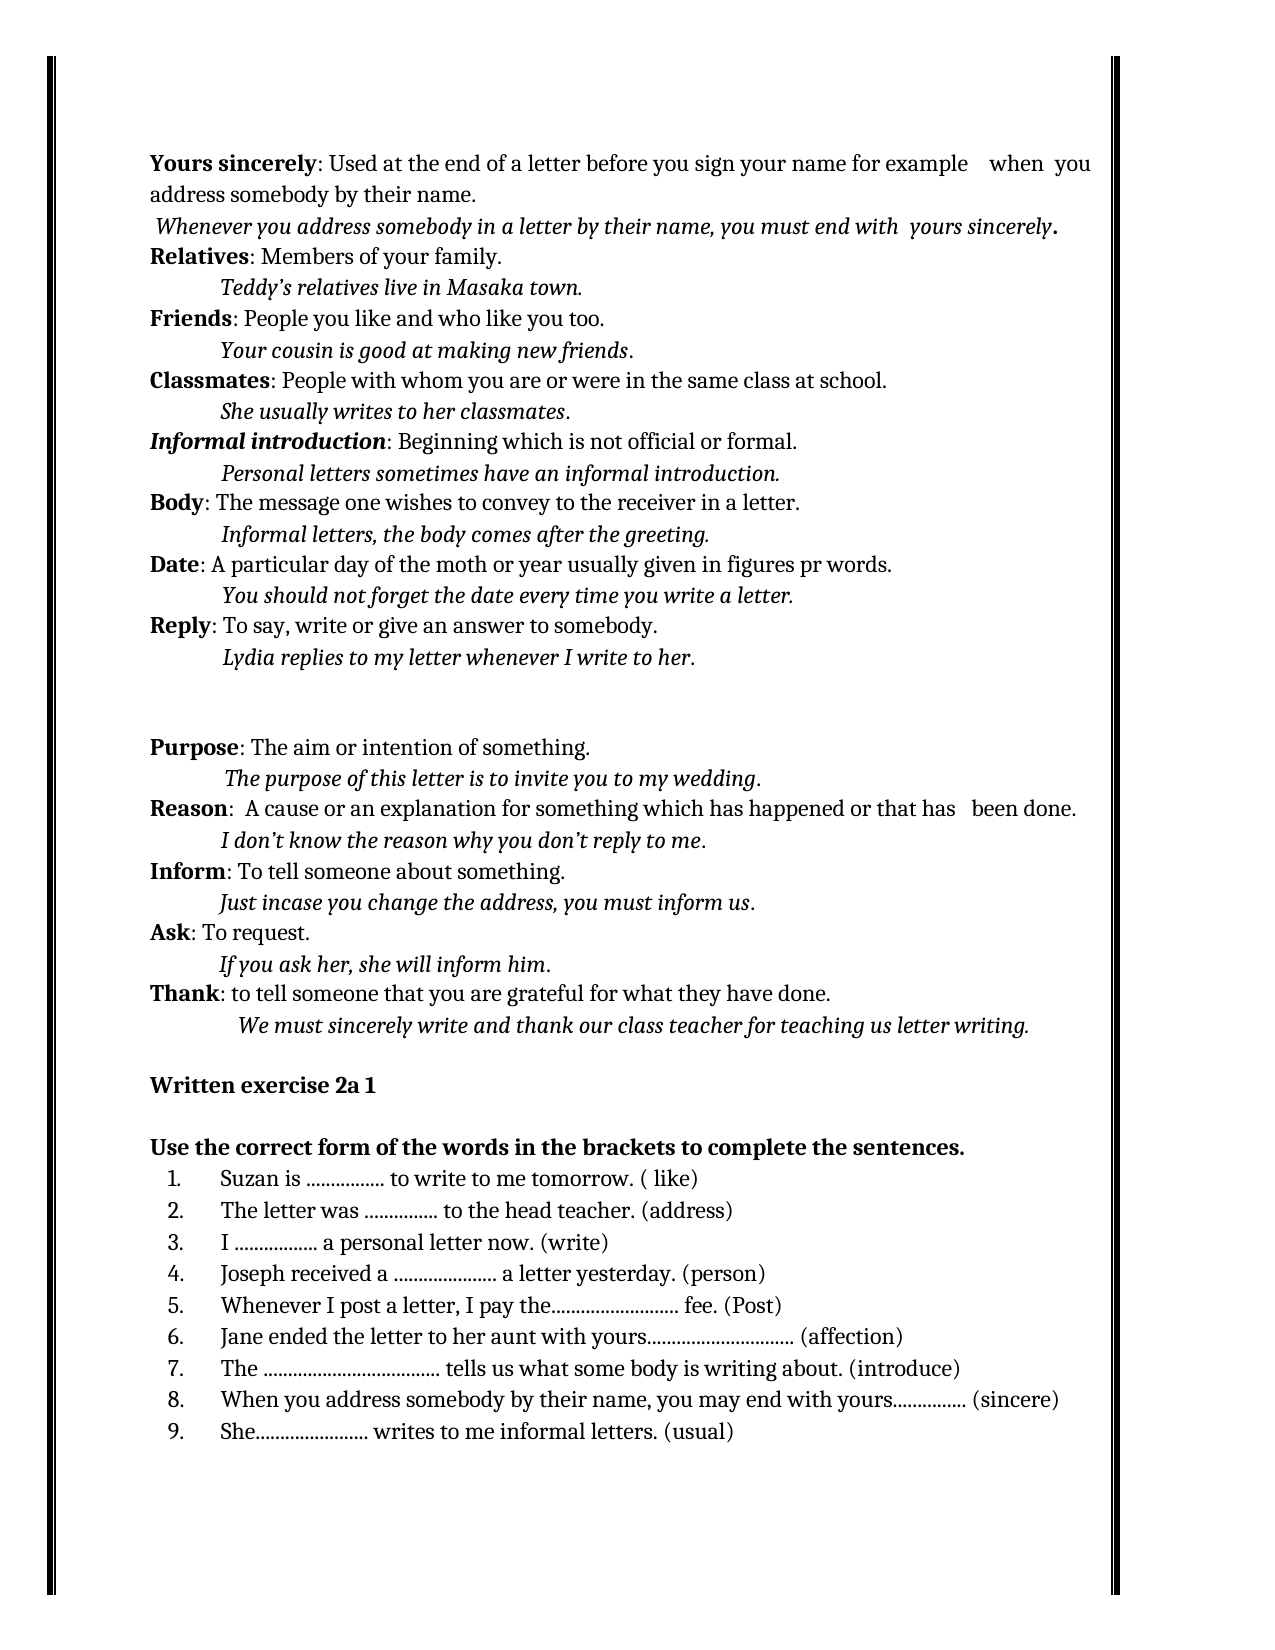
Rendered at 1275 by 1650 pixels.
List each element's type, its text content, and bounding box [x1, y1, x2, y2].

list When you address somebody by their name, you may end with yours............... (sincere) [168, 1386, 1111, 1414]
list Joseph received a ..................... a letter yesterday. (person) [168, 1260, 1111, 1287]
text If you ask her, she will inform him. [150, 951, 1111, 978]
text Personal letters sometimes have an informal introduction. [150, 459, 1111, 487]
list The letter was ............... to the head teacher. (address) [168, 1197, 1111, 1224]
text Just incase you change the address, you must inform us. [150, 889, 1111, 917]
list Jane ended the letter to her aunt with yours.............................. (affection) [168, 1323, 1111, 1351]
list I ................. a personal letter now. (write) [168, 1228, 1111, 1256]
text Purpose: The aim or intention of something. [150, 734, 1111, 761]
text I don’t know the reason why you don’t reply to me. [150, 827, 1111, 854]
text Thank: to tell someone that you are grateful for what they have done. [150, 980, 1111, 1008]
text Informal letters, the body comes after the greeting. [150, 521, 1111, 548]
list Whenever I post a letter, I pay the.......................... fee. (Post) [168, 1291, 1111, 1319]
list Suzan is ................ to write to me tomorrow. ( like) [168, 1165, 1111, 1193]
text Lydia replies to my letter whenever I write to her. [150, 643, 1111, 671]
text Reply: To say, write or give an answer to somebody. [150, 612, 1111, 639]
text Inform: To tell someone about something. [150, 858, 1111, 885]
text Yours sincerely: Used at the end of a letter before you sign your name for example when you address somebody by their name. [150, 150, 1111, 209]
text Friends: People you like and who like you too. [150, 305, 1111, 333]
text Use the correct form of the words in the brackets to complete the sentences. [150, 1134, 1111, 1161]
text Classmates: People with whom you are or were in the same class at school. [150, 366, 1111, 394]
list The .................................... tells us what some body is writing about. (introduce) [168, 1354, 1111, 1382]
text Date: A particular day of the moth or year usually given in figures pr words. [150, 551, 1111, 578]
text Written exercise 2a 1 [150, 1072, 1111, 1099]
text Reason: A cause or an explanation for something which has happened or that has been done. [150, 795, 1111, 823]
text Ask: To request. [150, 919, 1111, 947]
text Body: The message one wishes to convey to the receiver in a letter. [150, 489, 1111, 517]
text She usually writes to her classmates. [150, 398, 1111, 426]
text Your cousin is good at making new friends. [150, 337, 1111, 364]
text The purpose of this letter is to invite you to my wedding. [150, 765, 1111, 793]
list She....................... writes to me informal letters. (usual) [168, 1418, 1111, 1445]
text Informal introduction: Beginning which is not official or formal. [150, 428, 1111, 455]
text You should not forget the date every time you write a letter. [150, 582, 1111, 610]
text Whenever you address somebody in a letter by their name, you must end with yours sincerely. [150, 213, 1111, 240]
text Relatives: Members of your family. [150, 242, 1111, 270]
text Teddy’s relatives live in Masaka town. [150, 274, 1111, 302]
text We must sincerely write and thank our class teacher for teaching us letter writing. [150, 1012, 1111, 1039]
